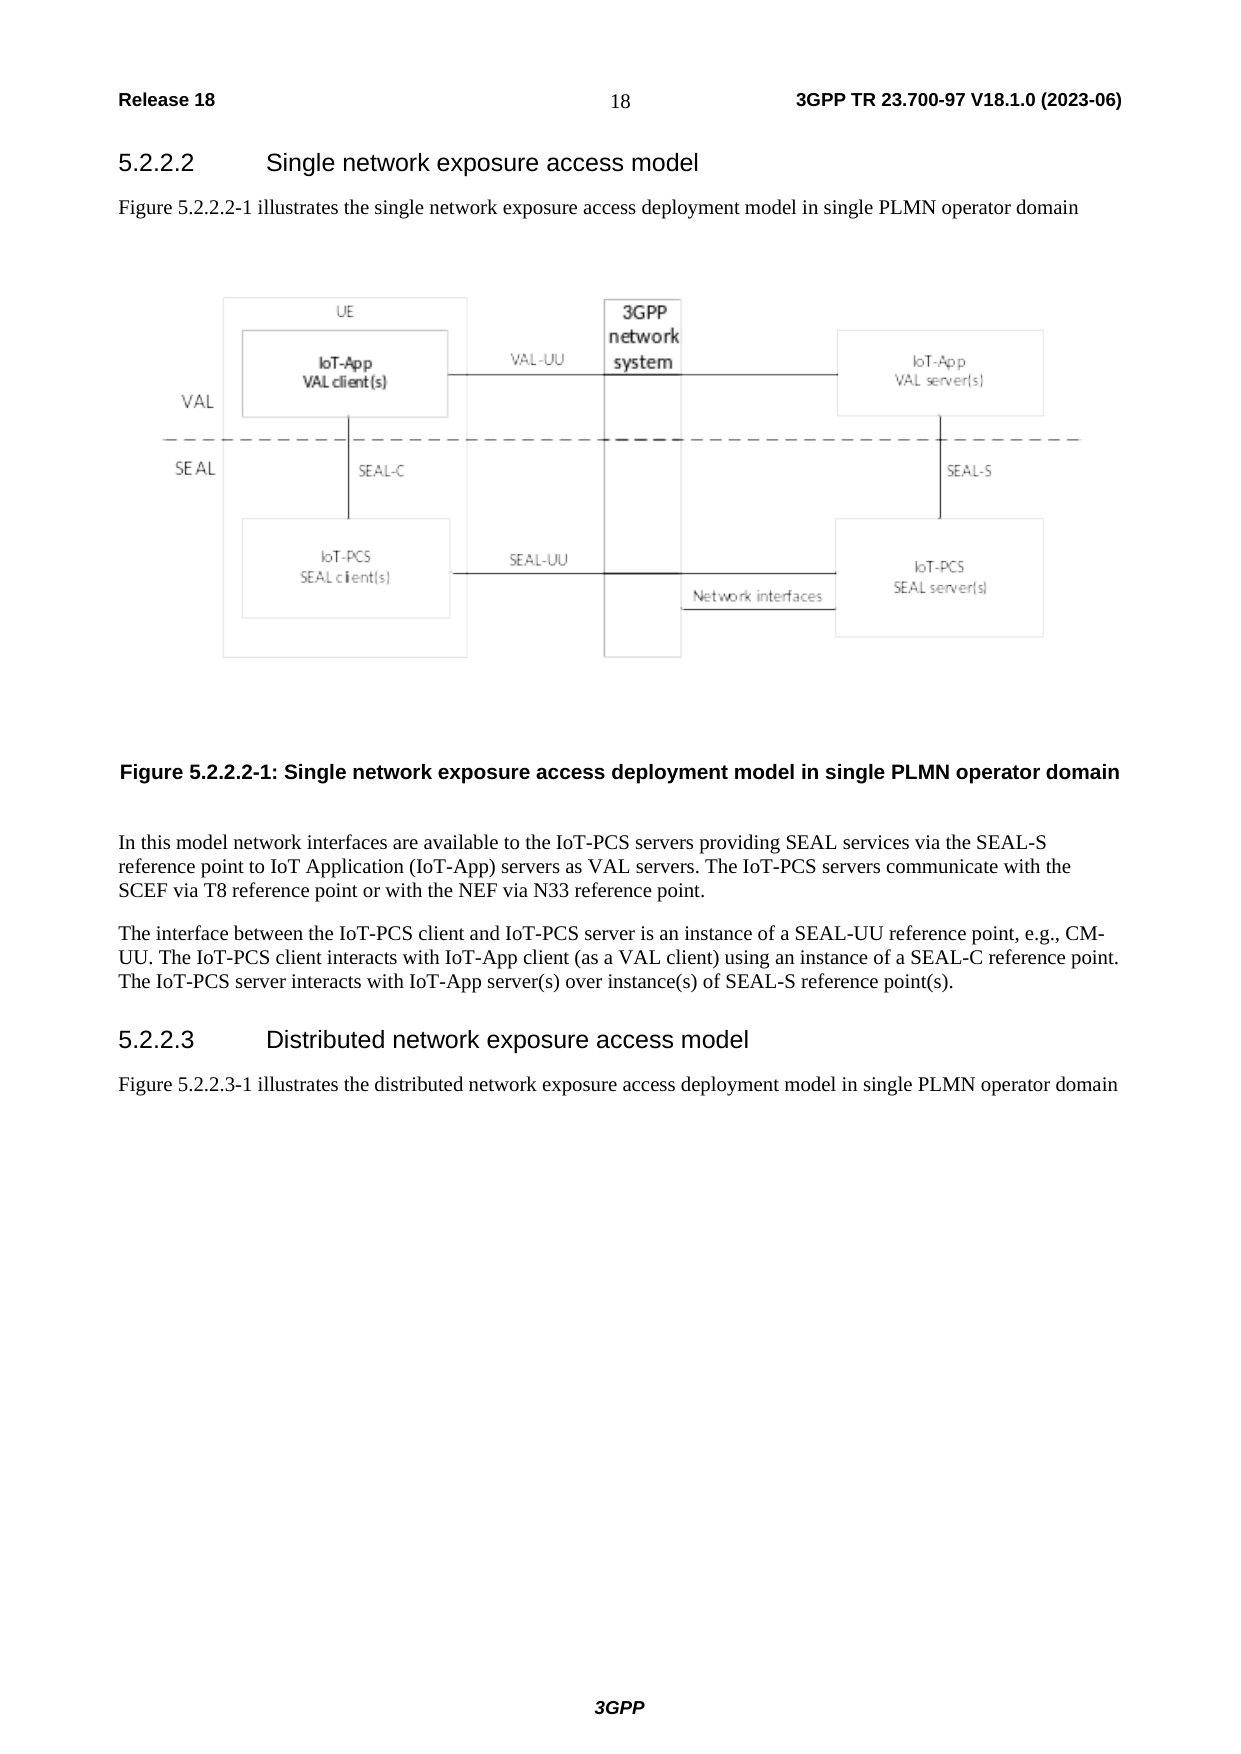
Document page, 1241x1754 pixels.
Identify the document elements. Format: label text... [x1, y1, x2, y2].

text Figure 5.2.2.3-1 illustrates the distributed network exposure access deployment model in single PLMN operator domain [118, 1072, 1122, 1096]
text In this model network interfaces are available to the IoT-PCS servers providing SEAL services via the SEAL-S reference point to IoT Application (IoT-App) servers as VAL servers. The IoT-PCS servers communicate with the SCEF via T8 reference point or with the NEF via N33 reference point. [118, 830, 1122, 902]
text Figure 5.2.2.2-1: Single network exposure access deployment model in single PLMN operator domain [118, 760, 1122, 784]
text Figure 5.2.2.2-1 illustrates the single network exposure access deployment model in single PLMN operator domain [118, 195, 1122, 219]
subtitle 5.2.2.2 Single network exposure access model [118, 147, 1122, 176]
subtitle 5.2.2.3 Distributed network exposure access model [118, 1025, 1122, 1053]
text The interface between the IoT-PCS client and IoT-PCS server is an instance of a SEAL-UU reference point, e.g., CM-UU. The IoT-PCS client interacts with IoT-App client (as a VAL client) using an instance of a SEAL-C reference point. The IoT-PCS server interacts with IoT-App server(s) over instance(s) of SEAL-S reference point(s). [118, 921, 1122, 993]
